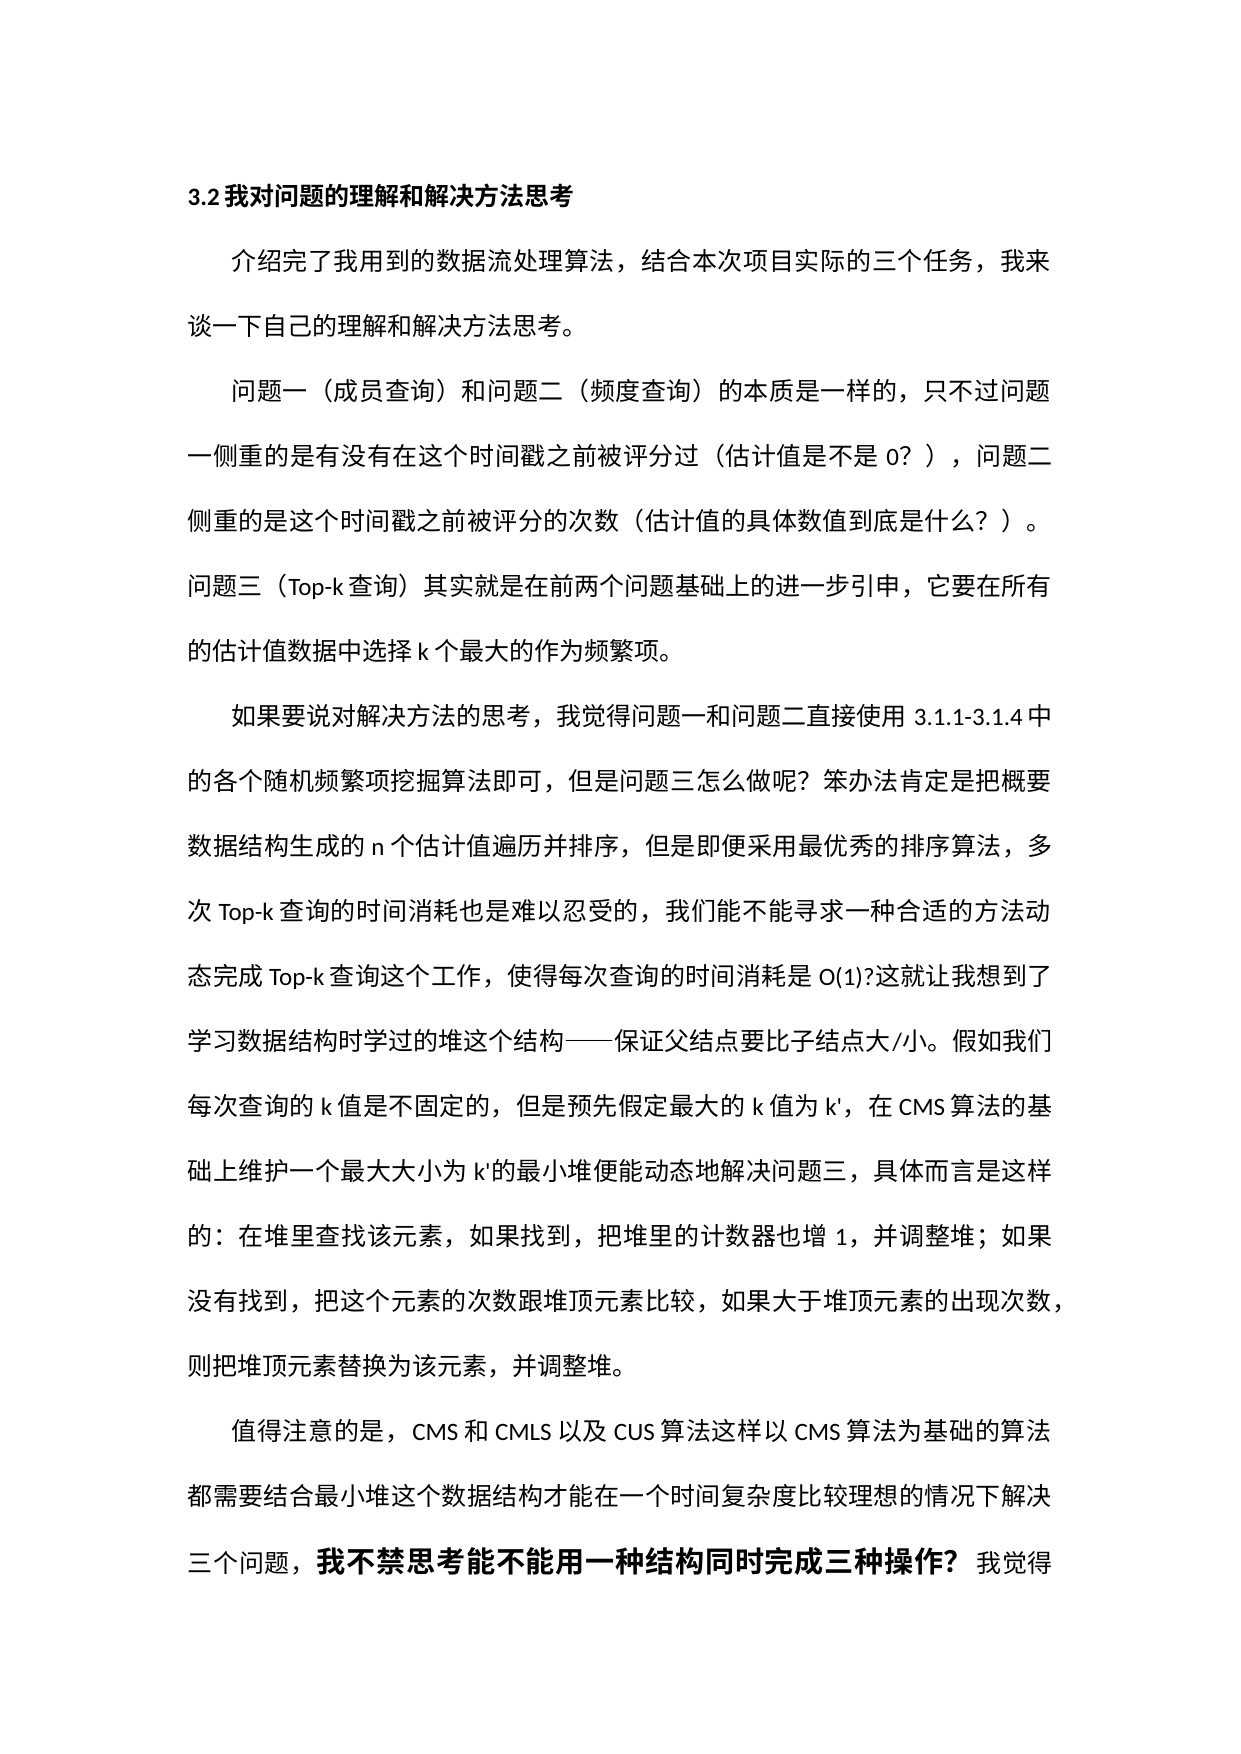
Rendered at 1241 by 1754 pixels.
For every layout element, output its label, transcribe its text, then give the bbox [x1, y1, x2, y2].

text 问题一（成员查询）和问题二（频度查询）的本质是一样的，只不过问题一侧重的是有没有在这个时间戳之前被评分过（估计值是不是0？），问题二侧重的是这个时间戳之前被评分的次数（估计值的具体数值到底是什么？）。问题三（Top-k查询）其实就是在前两个问题基础上的进一步引申，它要在所有的估计值数据中选择k个最大的作为频繁项。 [187, 357, 1053, 682]
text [187, 1397, 1053, 1592]
text 如果要说对解决方法的思考，我觉得问题一和问题二直接使用3.1.1-3.1.4中的各个随机频繁项挖掘算法即可，但是问题三怎么做呢？笨办法肯定是把概要数据结构生成的n个估计值遍历并排序，但是即便采用最优秀的排序算法，多次Top-k查询的时间消耗也是难以忍受的，我们能不能寻求一种合适的方法动态完成Top-k查询这个工作，使得每次查询的时间消耗是O(1)?这就让我想到了学习数据结构时学过的堆这个结构——保证父结点要比子结点大/小。假如我们每次查询的k值是不固定的，但是预先假定最大的k值为k'，在CMS算法的基础上维护一个最大大小为k'的最小堆便能动态地解决问题三，具体而言是这样的：在堆里查找该元素，如果找到，把堆里的计数器也增1，并调整堆；如果没有找到，把这个元素的次数跟堆顶元素比较，如果大于堆顶元素的出现次数，则把堆顶元素替换为该元素，并调整堆。 [187, 682, 1053, 1397]
text 3.2我对问题的理解和解决方法思考 [187, 162, 1053, 227]
text 介绍完了我用到的数据流处理算法，结合本次项目实际的三个任务，我来谈一下自己的理解和解决方法思考。 [187, 227, 1053, 357]
